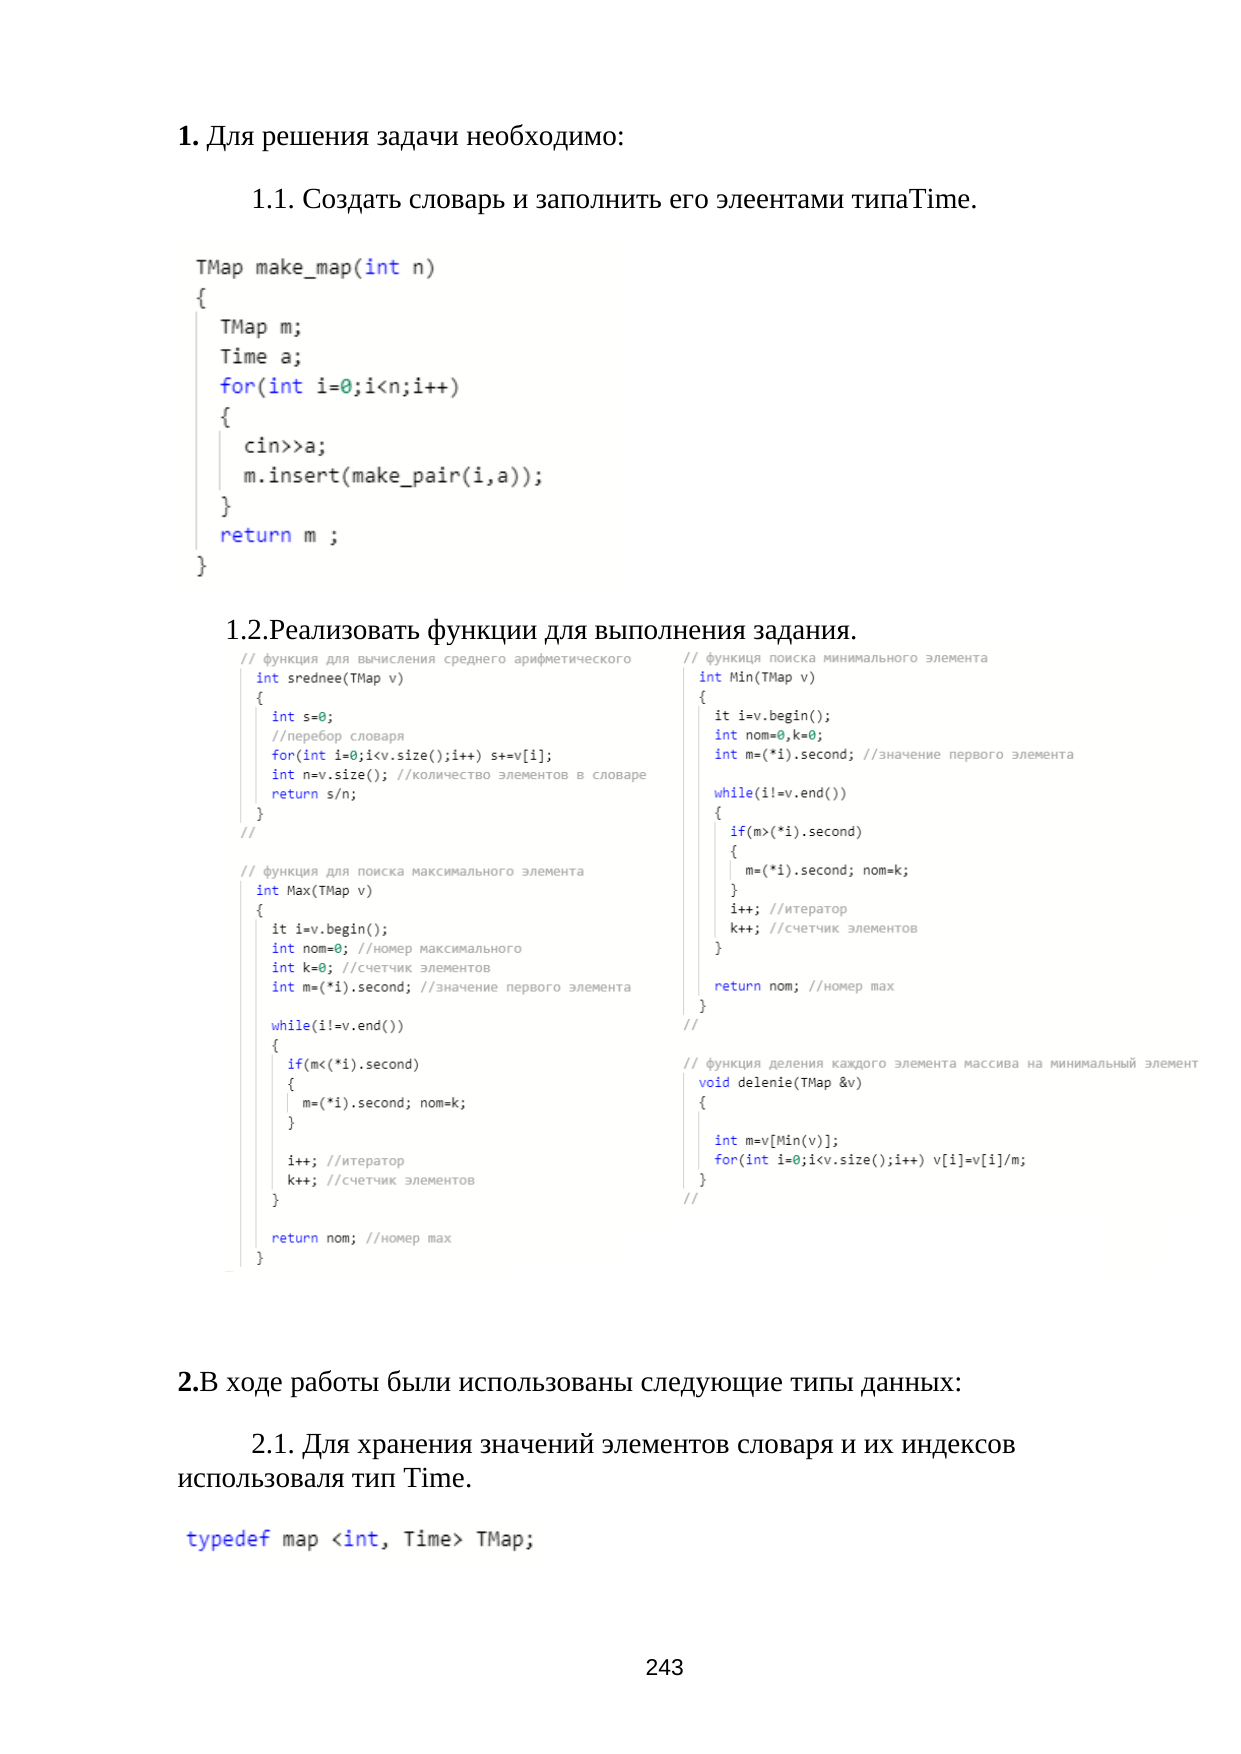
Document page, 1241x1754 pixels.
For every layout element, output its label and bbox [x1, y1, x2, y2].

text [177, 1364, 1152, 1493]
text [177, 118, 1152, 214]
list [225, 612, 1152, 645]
picture [177, 243, 626, 583]
picture [177, 1522, 549, 1561]
picture [225, 645, 1199, 1272]
